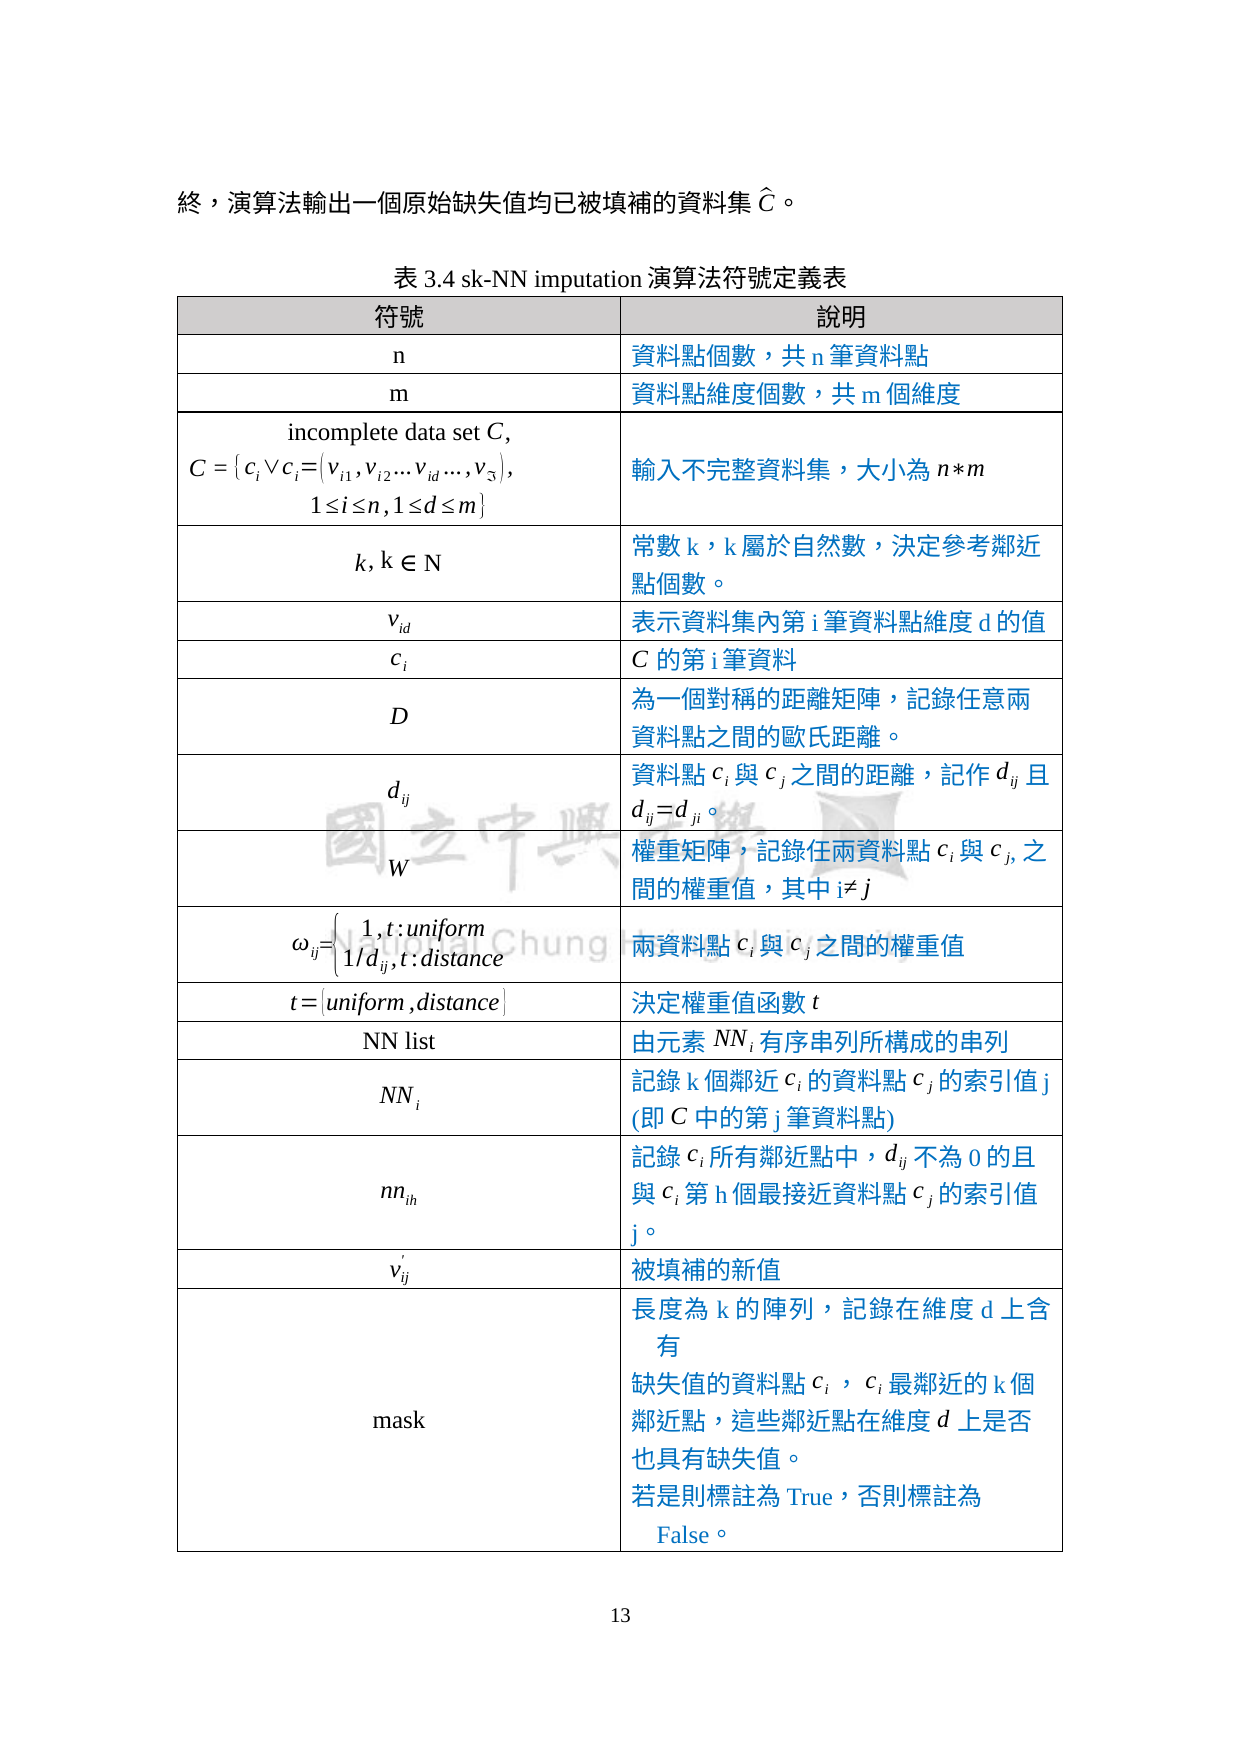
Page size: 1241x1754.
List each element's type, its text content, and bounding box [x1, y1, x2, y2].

table_cell m [178, 374, 620, 411]
table_cell 表示資料集內第i筆資料點維度d的值 [621, 602, 1062, 639]
table_cell [178, 602, 620, 639]
table_cell mask [178, 1289, 620, 1551]
table_cell n [178, 335, 620, 373]
table_cell 常數k，k屬於自然數，決定參考鄰近點個數。 [621, 526, 1062, 601]
table_cell [178, 983, 620, 1021]
table_cell NN list [178, 1022, 620, 1059]
table_cell 記錄 所有鄰近點中， 不為0的且與 第h個最接近資料點 的索引值j。 [621, 1136, 1062, 1249]
table_cell 兩資料點 與 之間的權重值 [621, 907, 1062, 982]
table_cell [178, 831, 620, 906]
table_cell 長度為k的陣列，記錄在維度d上含有 缺失值的資料點 ， 最鄰近的k個 鄰近點，這些鄰近點在維度 上是否 也具有缺失值。 若是則標註為True，否則標註為False。 [621, 1289, 1062, 1551]
table_cell 記錄k個鄰近 的資料點 的索引值j (即 中的第j筆資料點) [621, 1060, 1062, 1135]
table_cell , k [178, 526, 620, 601]
table_cell = [178, 907, 620, 982]
table_cell [178, 1060, 620, 1135]
table_cell 資料點維度個數，共m個維度 [621, 374, 1062, 411]
table_header 說明 [621, 297, 1062, 334]
table_cell 決定權重值函數 [621, 983, 1062, 1021]
table_cell [178, 641, 620, 678]
table_cell 輸入不完整資料集，大小為 [621, 413, 1062, 525]
table_cell 為一個對稱的距離矩陣，記錄任意兩資料點之間的歐氏距離。 [621, 679, 1062, 754]
table_cell [178, 1136, 620, 1249]
table_header 符號 [178, 297, 620, 334]
table_cell [178, 679, 620, 754]
table_cell [178, 1250, 620, 1287]
table_cell 資料點個數，共n筆資料點 [621, 335, 1062, 373]
table_cell 的第i筆資料 [621, 641, 1062, 678]
table_cell [178, 755, 620, 830]
table_cell 資料點 與 之間的距離，記作 且 。 [621, 755, 1062, 830]
table_cell 由元素 有序串列所構成的串列 [621, 1022, 1062, 1059]
table_cell 權重矩陣，記錄任兩資料點 與 , 之間的權重值，其中i [621, 831, 1062, 906]
table_cell incomplete data set , = [178, 413, 620, 525]
table_cell 被填補的新值 [621, 1250, 1062, 1287]
